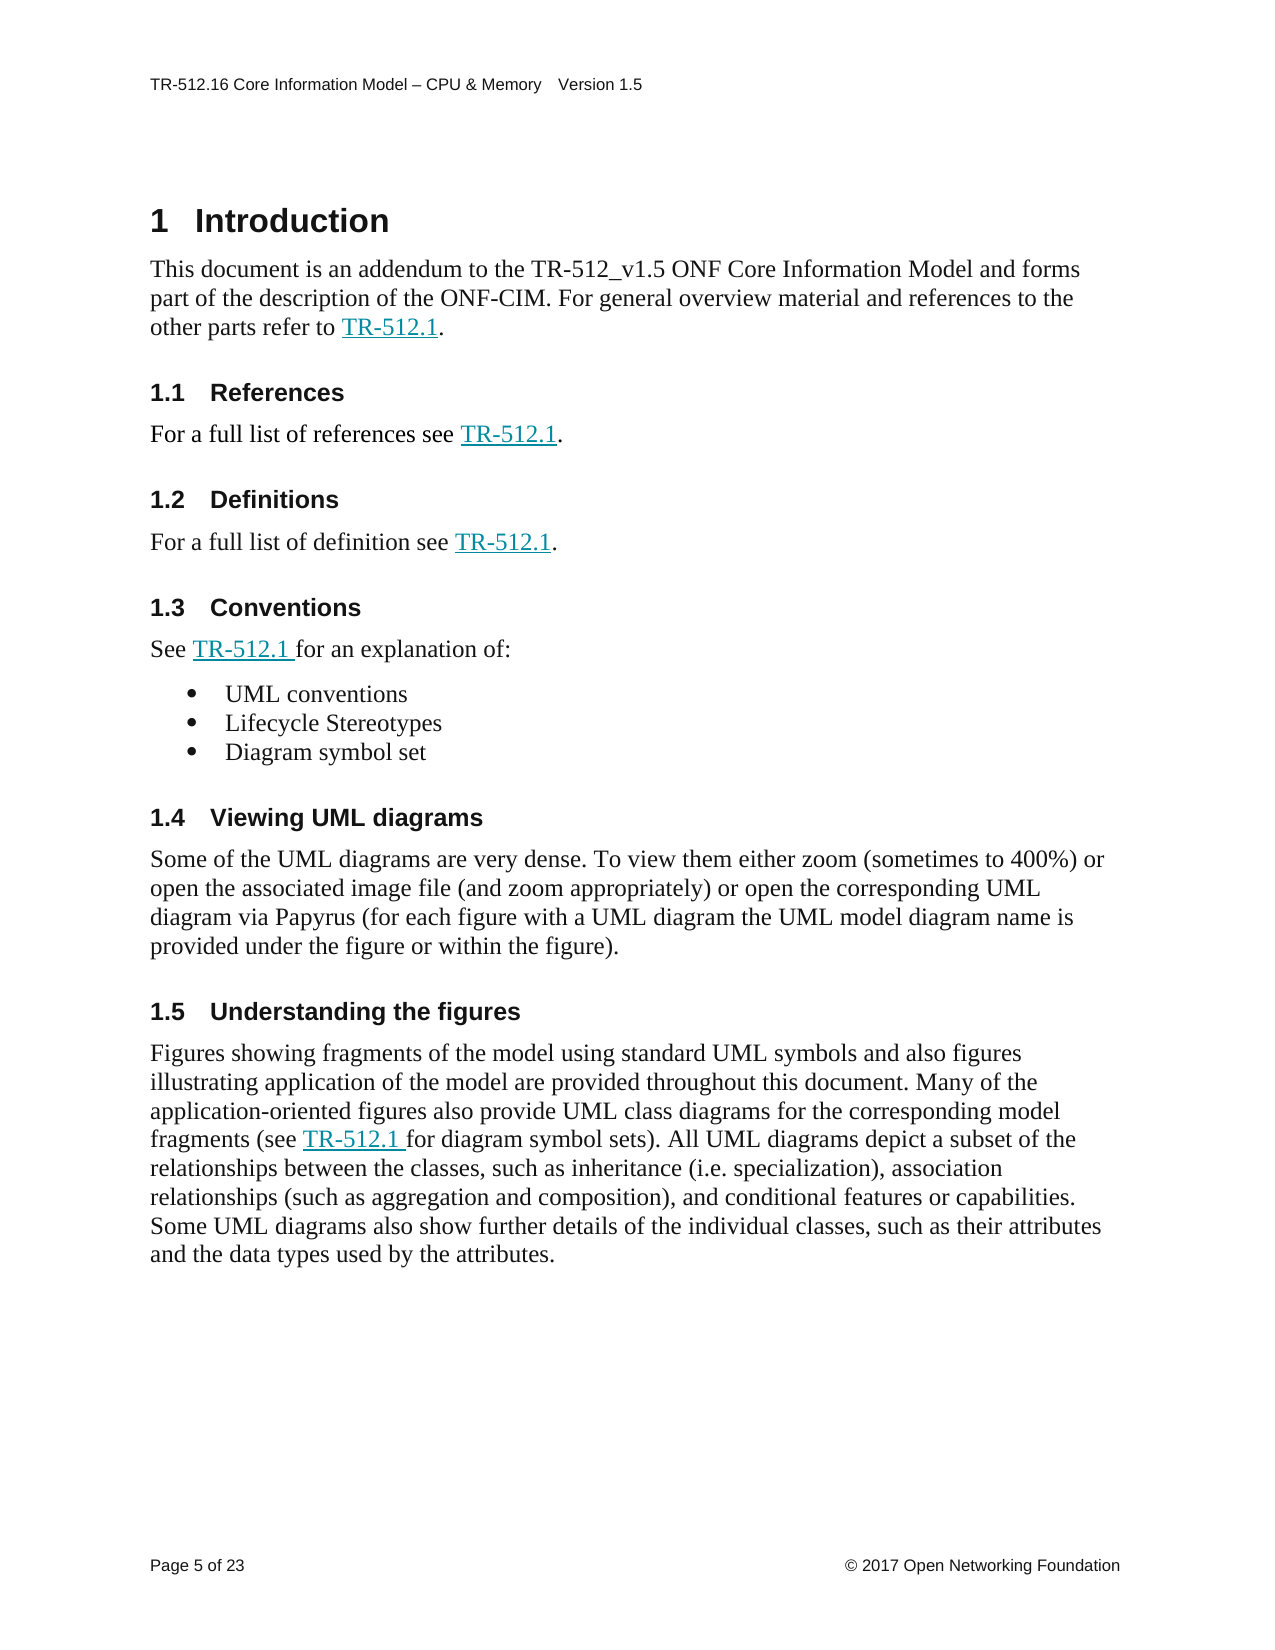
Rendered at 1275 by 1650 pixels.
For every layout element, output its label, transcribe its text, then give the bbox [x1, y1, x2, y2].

list Diagram symbol set [187, 737, 1125, 766]
text For a full list of definition see TR-512.1. [150, 527, 1125, 555]
subtitle Definitions [150, 485, 1125, 514]
subtitle Viewing UML diagrams [150, 803, 1125, 832]
text Some of the UML diagrams are very dense. To view them either zoom (sometimes to 400%) or open the associated image file (and zoom appropriately) or open the corresponding UML diagram via Papyrus (for each figure with a UML diagram the UML model diagram name is provided under the figure or within the figure). [150, 844, 1125, 959]
subtitle Conventions [150, 593, 1125, 622]
text Figures showing fragments of the model using standard UML symbols and also figures illustrating application of the model are provided throughout this document. Many of the application-oriented figures also provide UML class diagrams for the corresponding model fragments (see TR-512.1 for diagram symbol sets). All UML diagrams depict a subset of the relationships between the classes, such as inheritance (i.e. specialization), association relationships (such as aggregation and composition), and conditional features or capabilities. Some UML diagrams also show further details of the individual classes, such as their attributes and the data types used by the attributes. [150, 1038, 1125, 1268]
subtitle Understanding the figures [150, 997, 1125, 1026]
text For a full list of references see TR-512.1. [150, 419, 1125, 448]
list UML conventions [187, 679, 1125, 708]
subtitle Introduction [150, 196, 1125, 242]
list Lifecycle Stereotypes [187, 708, 1125, 737]
text This document is an addendum to the TR-512_v1.5 ONF Core Information Model and forms part of the description of the ONF-CIM. For general overview material and references to the other parts refer to TR-512.1. [150, 254, 1125, 340]
text See TR-512.1 for an explanation of: [150, 634, 1125, 663]
subtitle References [150, 378, 1125, 407]
